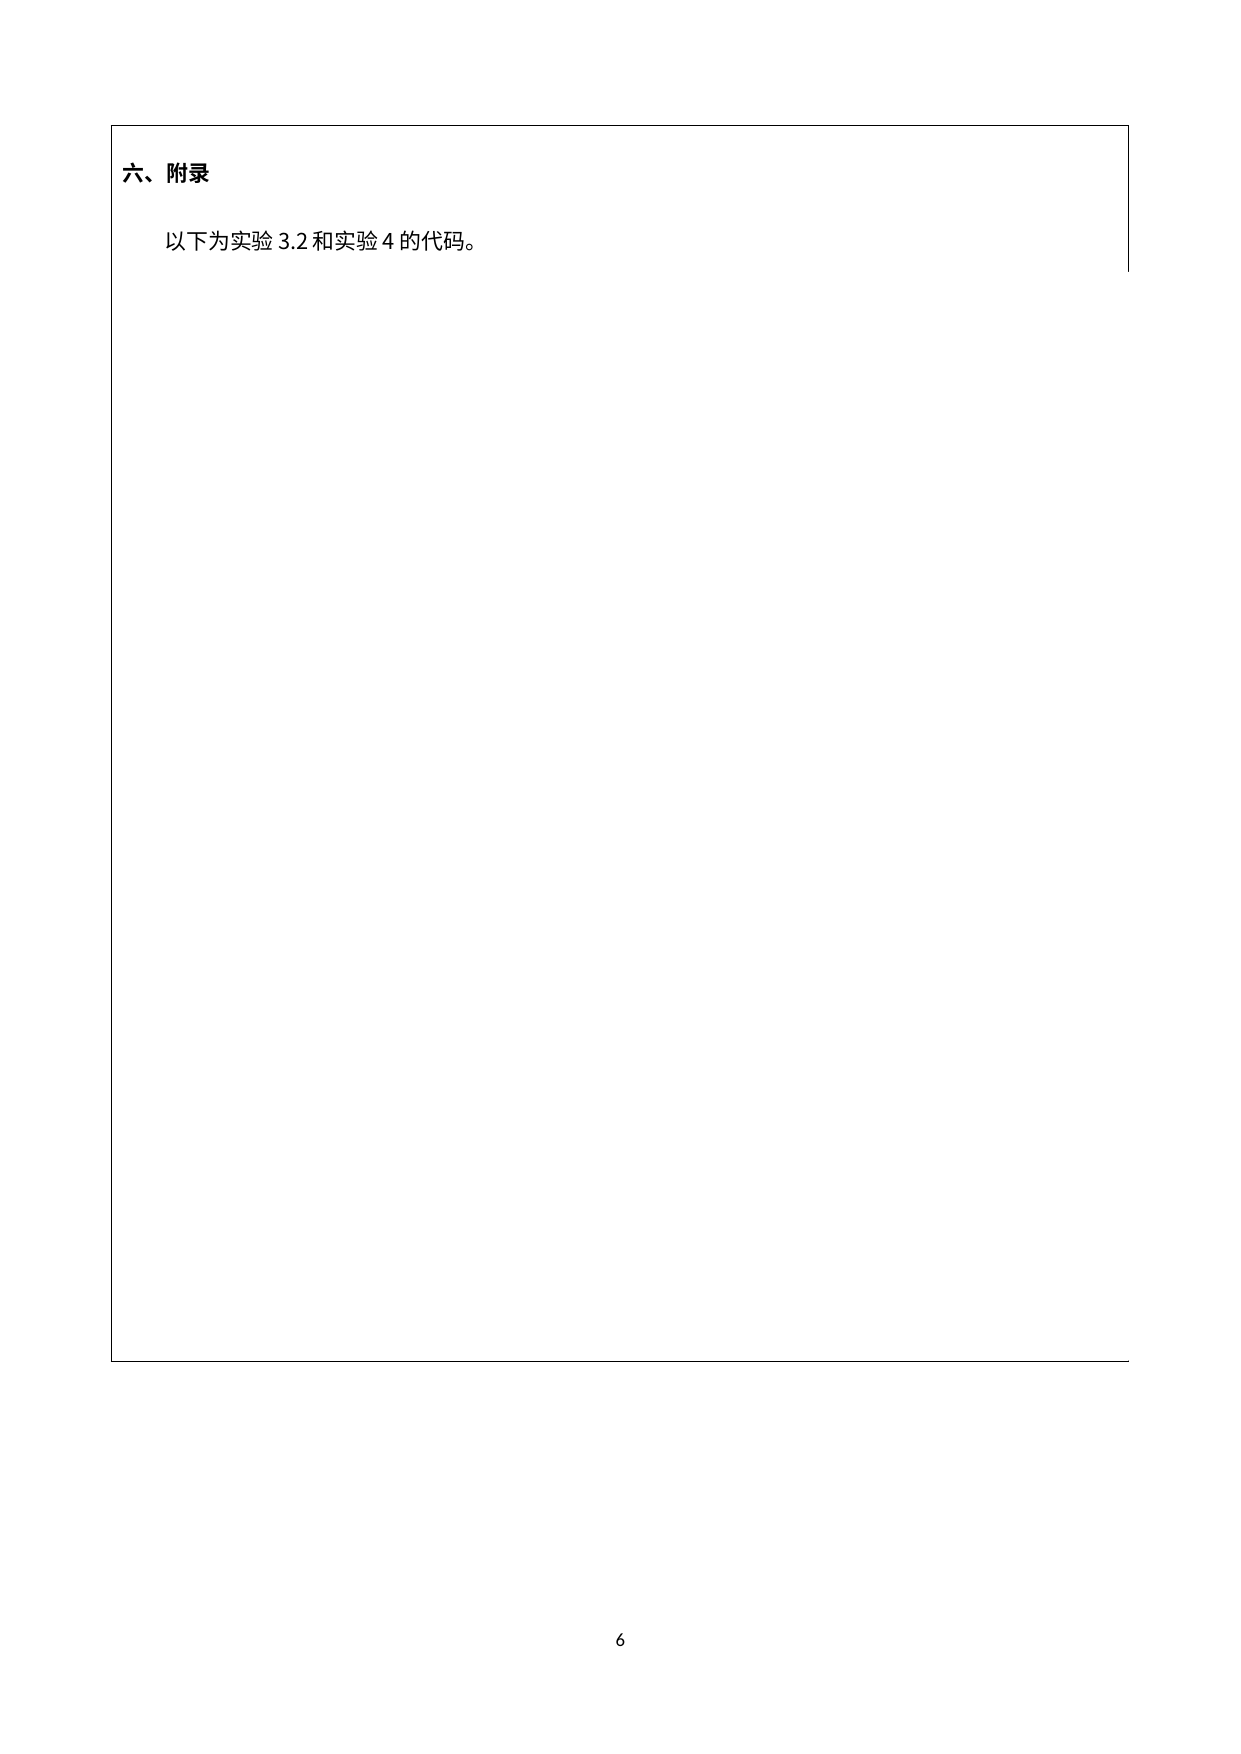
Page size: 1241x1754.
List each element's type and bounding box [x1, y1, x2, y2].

table_cell [112, 126, 1128, 1361]
